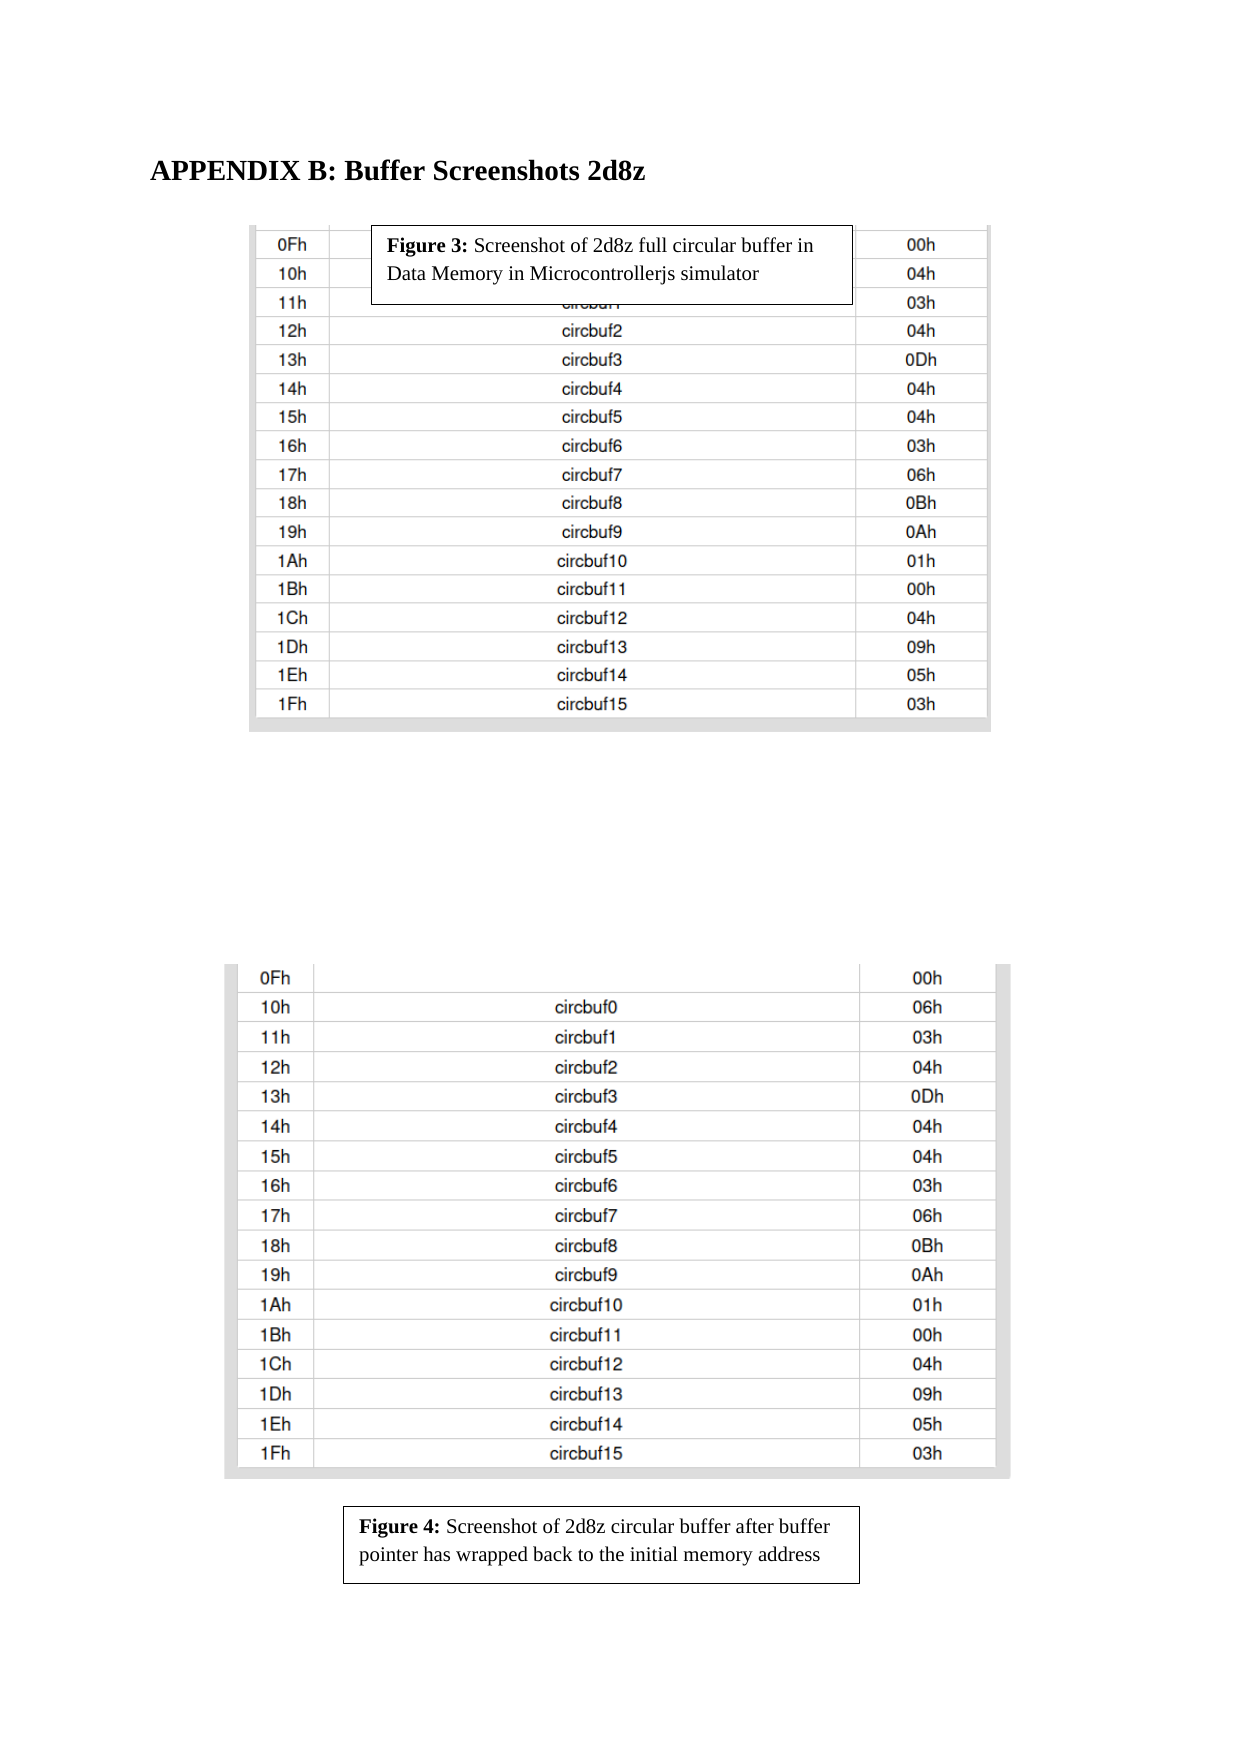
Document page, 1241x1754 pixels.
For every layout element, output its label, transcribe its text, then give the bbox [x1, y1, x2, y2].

picture [224, 964, 1016, 1479]
picture [249, 225, 991, 733]
text APPENDIX B: Buffer Screenshots 2d8z [150, 153, 1090, 186]
